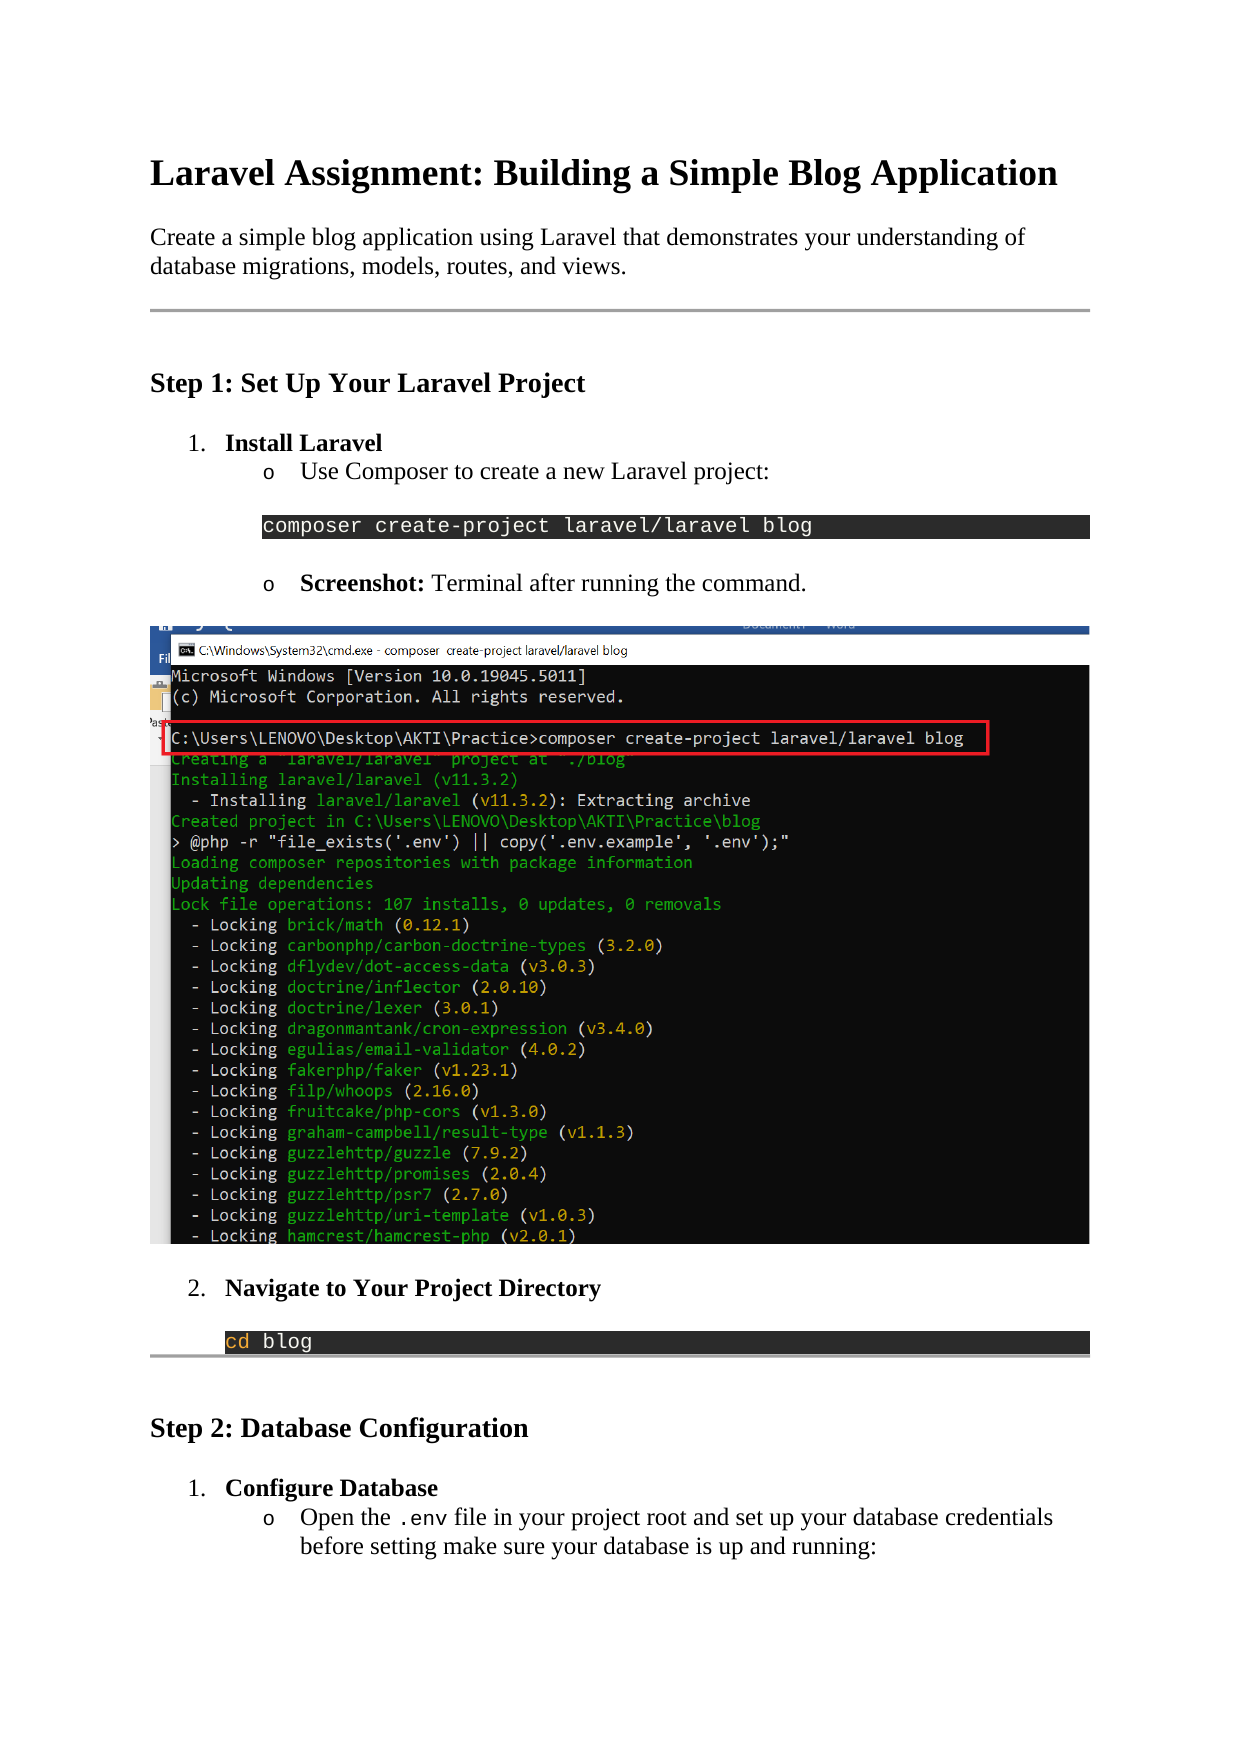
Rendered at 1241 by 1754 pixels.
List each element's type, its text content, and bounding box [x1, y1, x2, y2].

list Use Composer to create a new Laravel project: [262, 456, 1090, 486]
picture [150, 626, 1090, 1244]
text composer create-project laravel/laravel blog [262, 515, 1090, 539]
list Screenshot: Terminal after running the command. [262, 568, 1090, 598]
list Configure Database [187, 1473, 1090, 1502]
list Install Laravel [187, 428, 1090, 456]
text cd blog [225, 1331, 1090, 1354]
text Step 2: Database Configuration [150, 1412, 1090, 1444]
list Open the .env file in your project root and set up your database credentials before setting make sure your database is up and running: [262, 1502, 1090, 1560]
list Navigate to Your Project Directory [187, 1273, 1090, 1302]
text Step 1: Set Up Your Laravel Project [150, 366, 1090, 398]
text Create a simple blog application using Laravel that demonstrates your understanding of database migrations, models, routes, and views. [150, 222, 1090, 280]
text Laravel Assignment: Building a Simple Blog Application [150, 150, 1090, 193]
